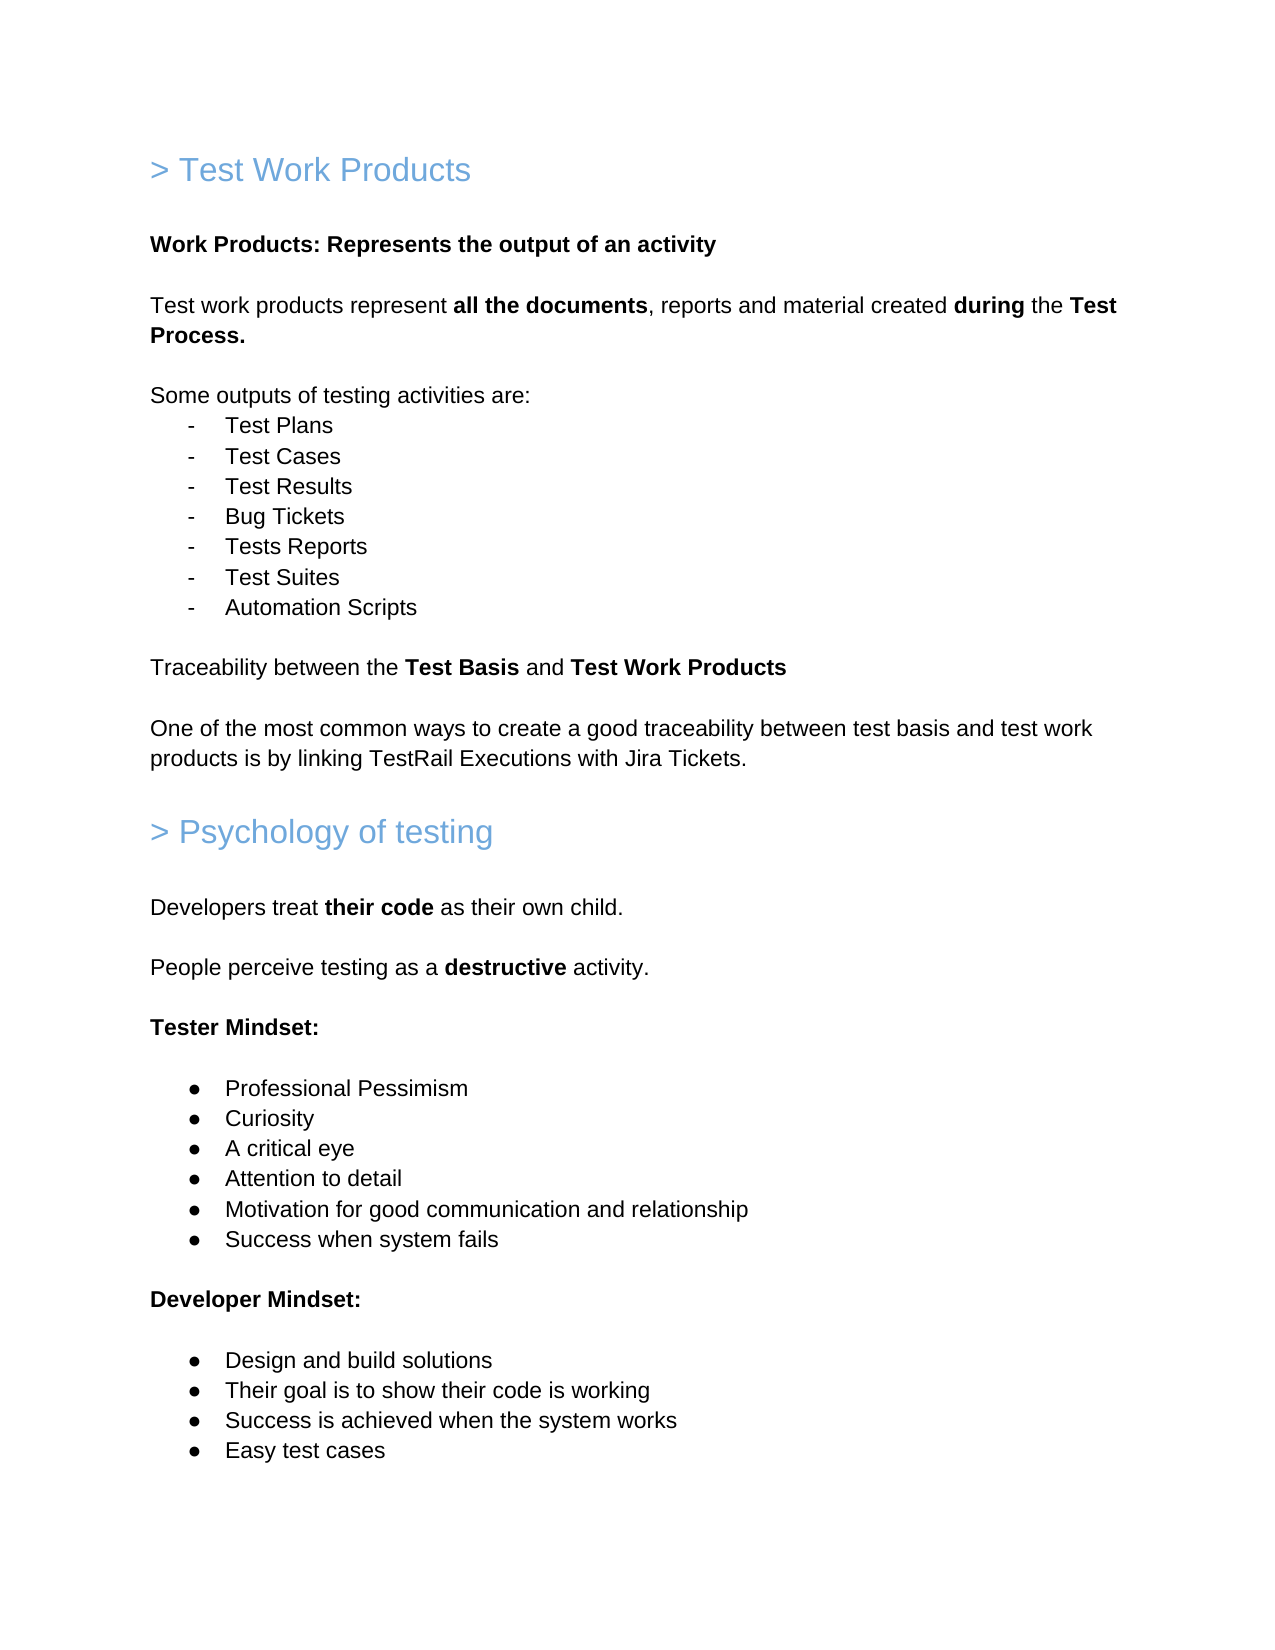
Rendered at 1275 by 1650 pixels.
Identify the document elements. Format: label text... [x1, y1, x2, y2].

list Test Results [187, 473, 1125, 499]
text One of the most common ways to create a good traceability between test basis and test work products is by linking TestRail Executions with Jira Tickets. [150, 714, 1125, 771]
text Developer Mindset: [150, 1286, 1125, 1313]
list Success when system fails [187, 1226, 1125, 1252]
text Developers treat their code as their own child. [150, 893, 1125, 920]
list Test Cases [187, 443, 1125, 469]
text Some outputs of testing activities are: [150, 382, 1125, 408]
text Test work products represent all the documents, reports and material created during the Test Process. [150, 292, 1125, 348]
list Success is achieved when the system works [187, 1407, 1125, 1433]
text Tester Mindset: [150, 1014, 1125, 1041]
list Bug Tickets [187, 503, 1125, 529]
list Test Suites [187, 563, 1125, 590]
list Attention to detail [187, 1165, 1125, 1192]
subtitle > Test Work Products [150, 150, 1125, 188]
list Motivation for good communication and relationship [187, 1196, 1125, 1222]
list Easy test cases [187, 1437, 1125, 1464]
text Work Products: Represents the output of an activity [150, 231, 1125, 257]
text Traceability between the Test Basis and Test Work Products [150, 654, 1125, 680]
list Professional Pessimism [187, 1075, 1125, 1101]
list Curiosity [187, 1105, 1125, 1131]
list Test Plans [187, 412, 1125, 439]
list Tests Reports [187, 533, 1125, 559]
list Their goal is to show their code is working [187, 1377, 1125, 1403]
list Automation Scripts [187, 594, 1125, 620]
text People perceive testing as a destructive activity. [150, 954, 1125, 980]
list Design and build solutions [187, 1347, 1125, 1373]
list A critical eye [187, 1135, 1125, 1162]
subtitle > Psychology of testing [150, 812, 1125, 851]
